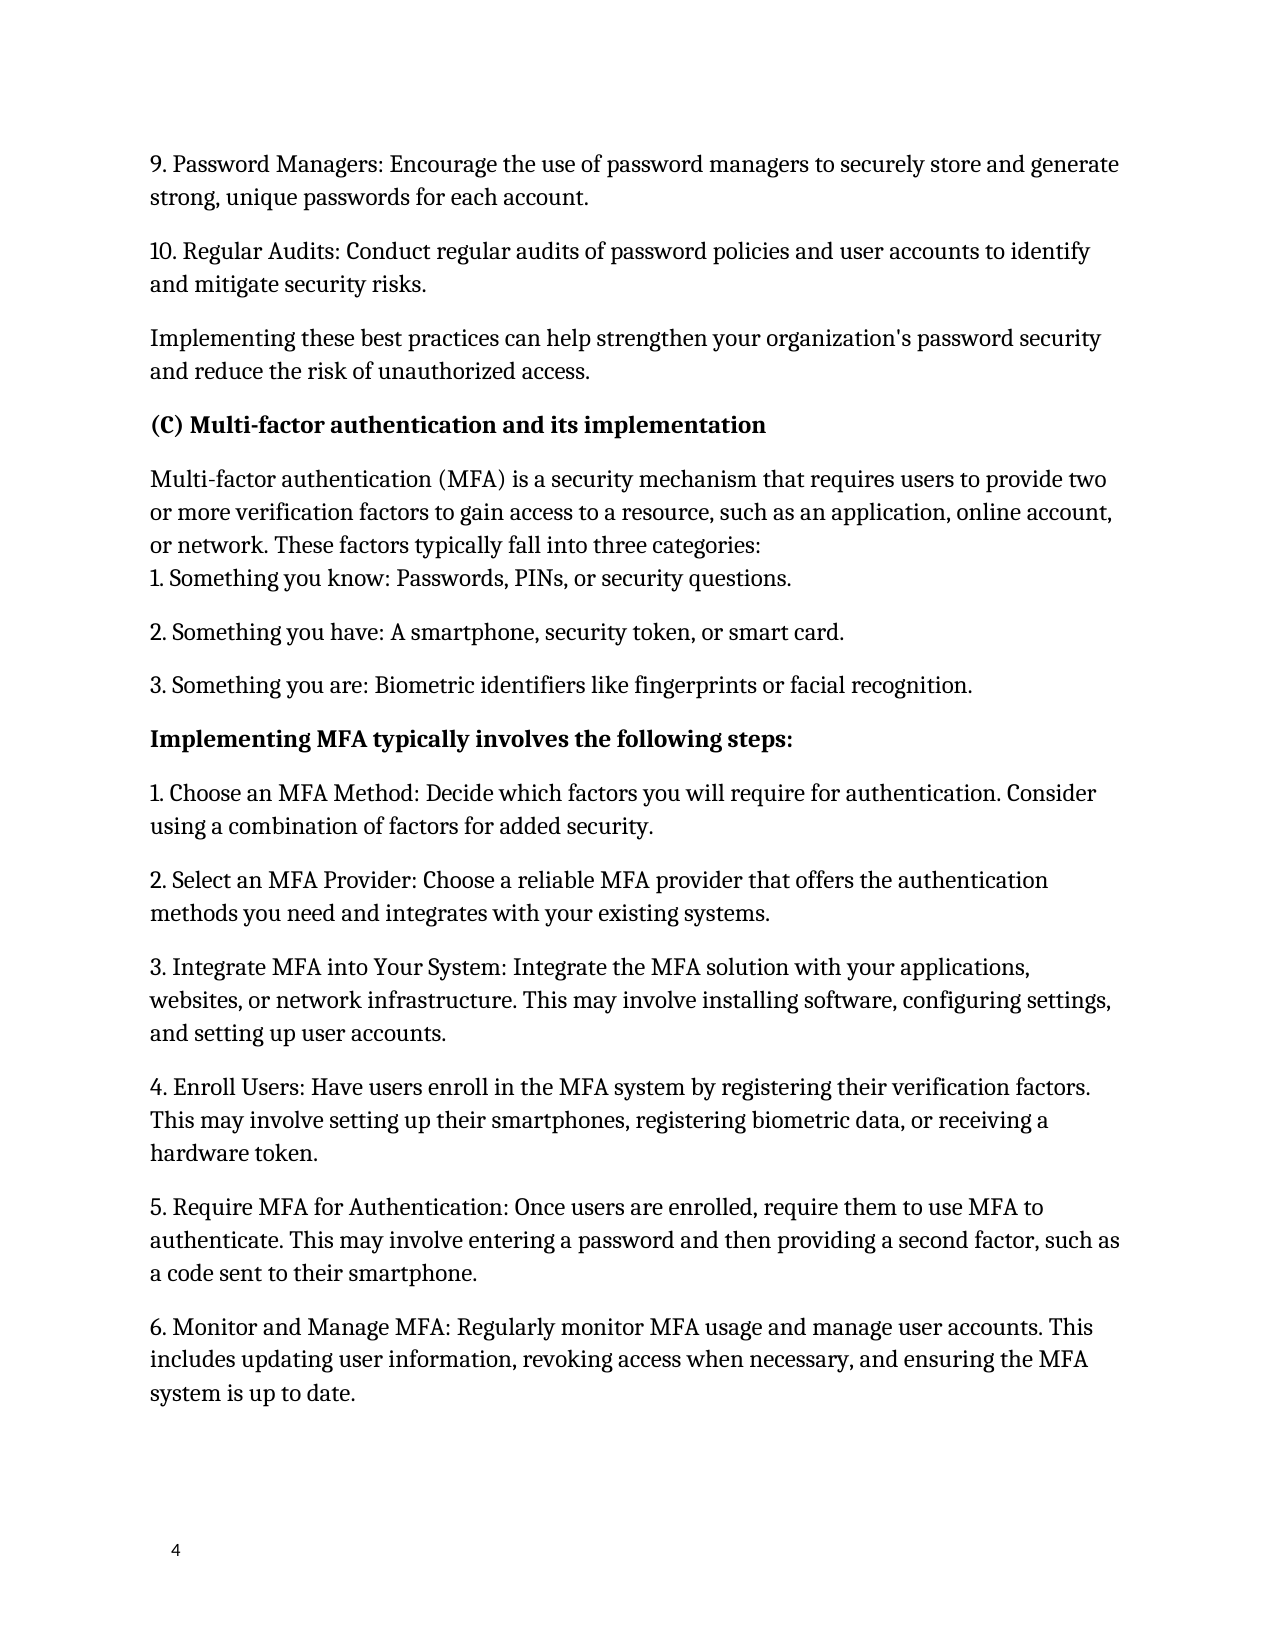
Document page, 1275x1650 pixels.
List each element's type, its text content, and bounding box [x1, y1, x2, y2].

text 10. Regular Audits: Conduct regular audits of password policies and user accounts to identify and mitigate security risks. [150, 237, 1125, 299]
text 6. Monitor and Manage MFA: Regularly monitor MFA usage and manage user accounts. This includes updating user information, revoking access when necessary, and ensuring the MFA system is up to date. [150, 1312, 1125, 1407]
text Implementing MFA typically involves the following steps: [150, 725, 1125, 754]
text 3. Something you are: Biometric identifiers like fingerprints or facial recognition. [150, 671, 1125, 700]
text 2. Select an MFA Provider: Choose a reliable MFA provider that offers the authentication methods you need and integrates with your existing systems. [150, 866, 1125, 928]
text 1. Choose an MFA Method: Decide which factors you will require for authentication. Consider using a combination of factors for added security. [150, 779, 1125, 841]
text 4. Enroll Users: Have users enroll in the MFA system by registering their verification factors. This may involve setting up their smartphones, registering biometric data, or receiving a hardware token. [150, 1073, 1125, 1167]
text 5. Require MFA for Authentication: Once users are enrolled, require them to use MFA to authenticate. This may involve entering a password and then providing a second factor, such as a code sent to their smartphone. [150, 1192, 1125, 1287]
text 9. Password Managers: Encourage the use of password managers to securely store and generate strong, unique passwords for each account. [150, 150, 1125, 212]
text 2. Something you have: A smartphone, security token, or smart card. [150, 617, 1125, 646]
text 3. Integrate MFA into Your System: Integrate the MFA solution with your applications, websites, or network infrastructure. This may involve installing software, configuring settings, and setting up user accounts. [150, 953, 1125, 1047]
text Implementing these best practices can help strengthen your organization's password security and reduce the risk of unauthorized access. [150, 324, 1125, 386]
text Multi-factor authentication (MFA) is a security mechanism that requires users to provide two or more verification factors to gain access to a resource, such as an application, online account, or network. These factors typically fall into three categories: 1. Something you know: Passwords, PINs, or security questions. [150, 464, 1125, 592]
text (C) Multi-factor authentication and its implementation [150, 411, 1125, 439]
